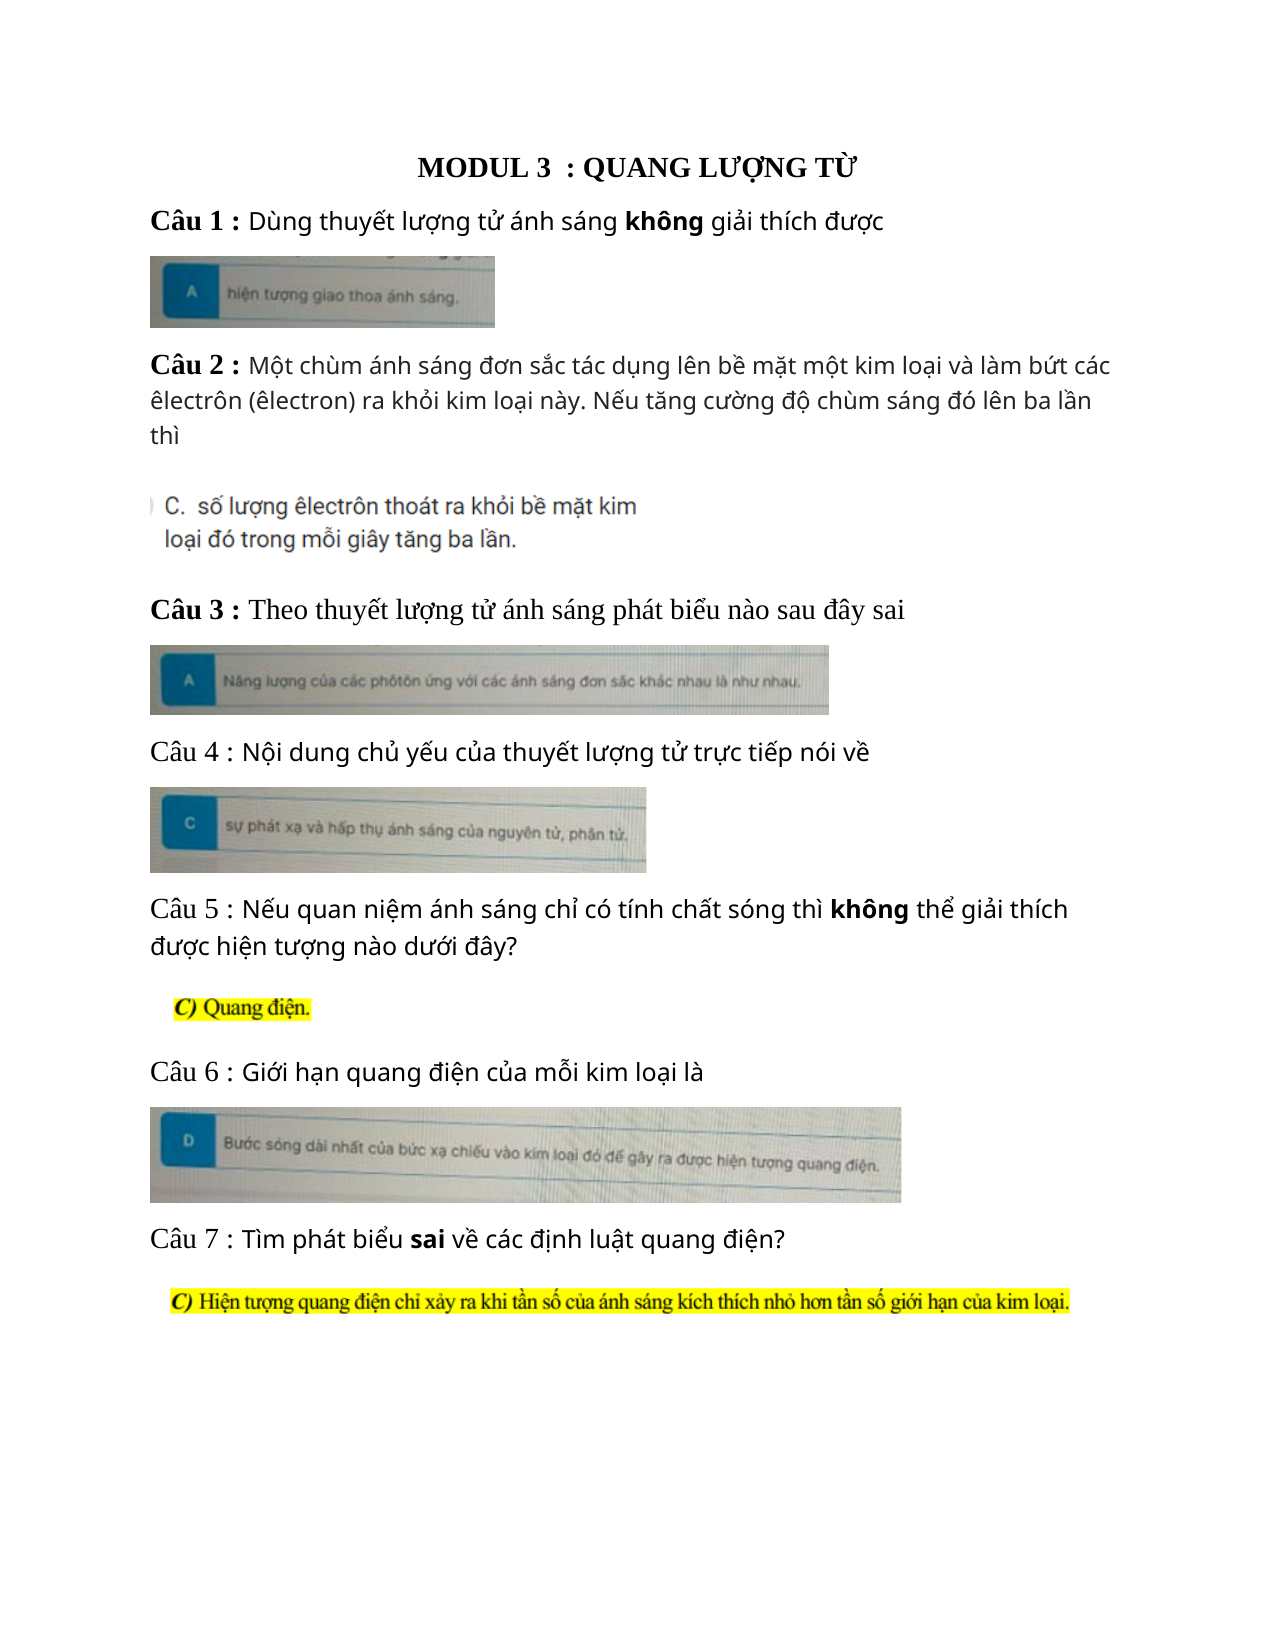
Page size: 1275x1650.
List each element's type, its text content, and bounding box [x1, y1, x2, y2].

text Câu 3 : Theo thuyết lượng tử ánh sáng phát biểu nào sau đây sai [150, 592, 1125, 626]
text Câu 2 : Một chùm ánh sáng đơn sắc tác dụng lên bề mặt một kim loại và làm bứt các êlectrôn (êlectron) ra khỏi kim loại này. Nếu tăng cường độ chùm sáng đó lên ba lần thì [150, 347, 1125, 452]
picture [150, 787, 647, 873]
text Câu 7 : Tìm phát biểu sai về các định luật quang điện? [150, 1222, 1125, 1256]
text Câu 5 : Nếu quan niệm ánh sáng chỉ có tính chất sóng thì không thể giải thích được hiện tượng nào dưới đây? [150, 892, 1125, 963]
text Câu 1 : Dùng thuyết lượng tử ánh sáng không giải thích được [150, 203, 1125, 237]
picture [150, 1107, 902, 1203]
picture [150, 645, 829, 715]
text Câu 4 : Nội dung chủ yếu của thuyết lượng tử trực tiếp nói về [150, 734, 1125, 768]
text MODUL 3 : QUANG LƯỢNG TỪ [150, 150, 1125, 183]
text Câu 6 : Giới hạn quang điện của mỗi kim loại là [150, 1054, 1125, 1088]
picture [150, 470, 647, 574]
picture [150, 982, 334, 1035]
picture [150, 1275, 1125, 1327]
picture [150, 256, 495, 328]
